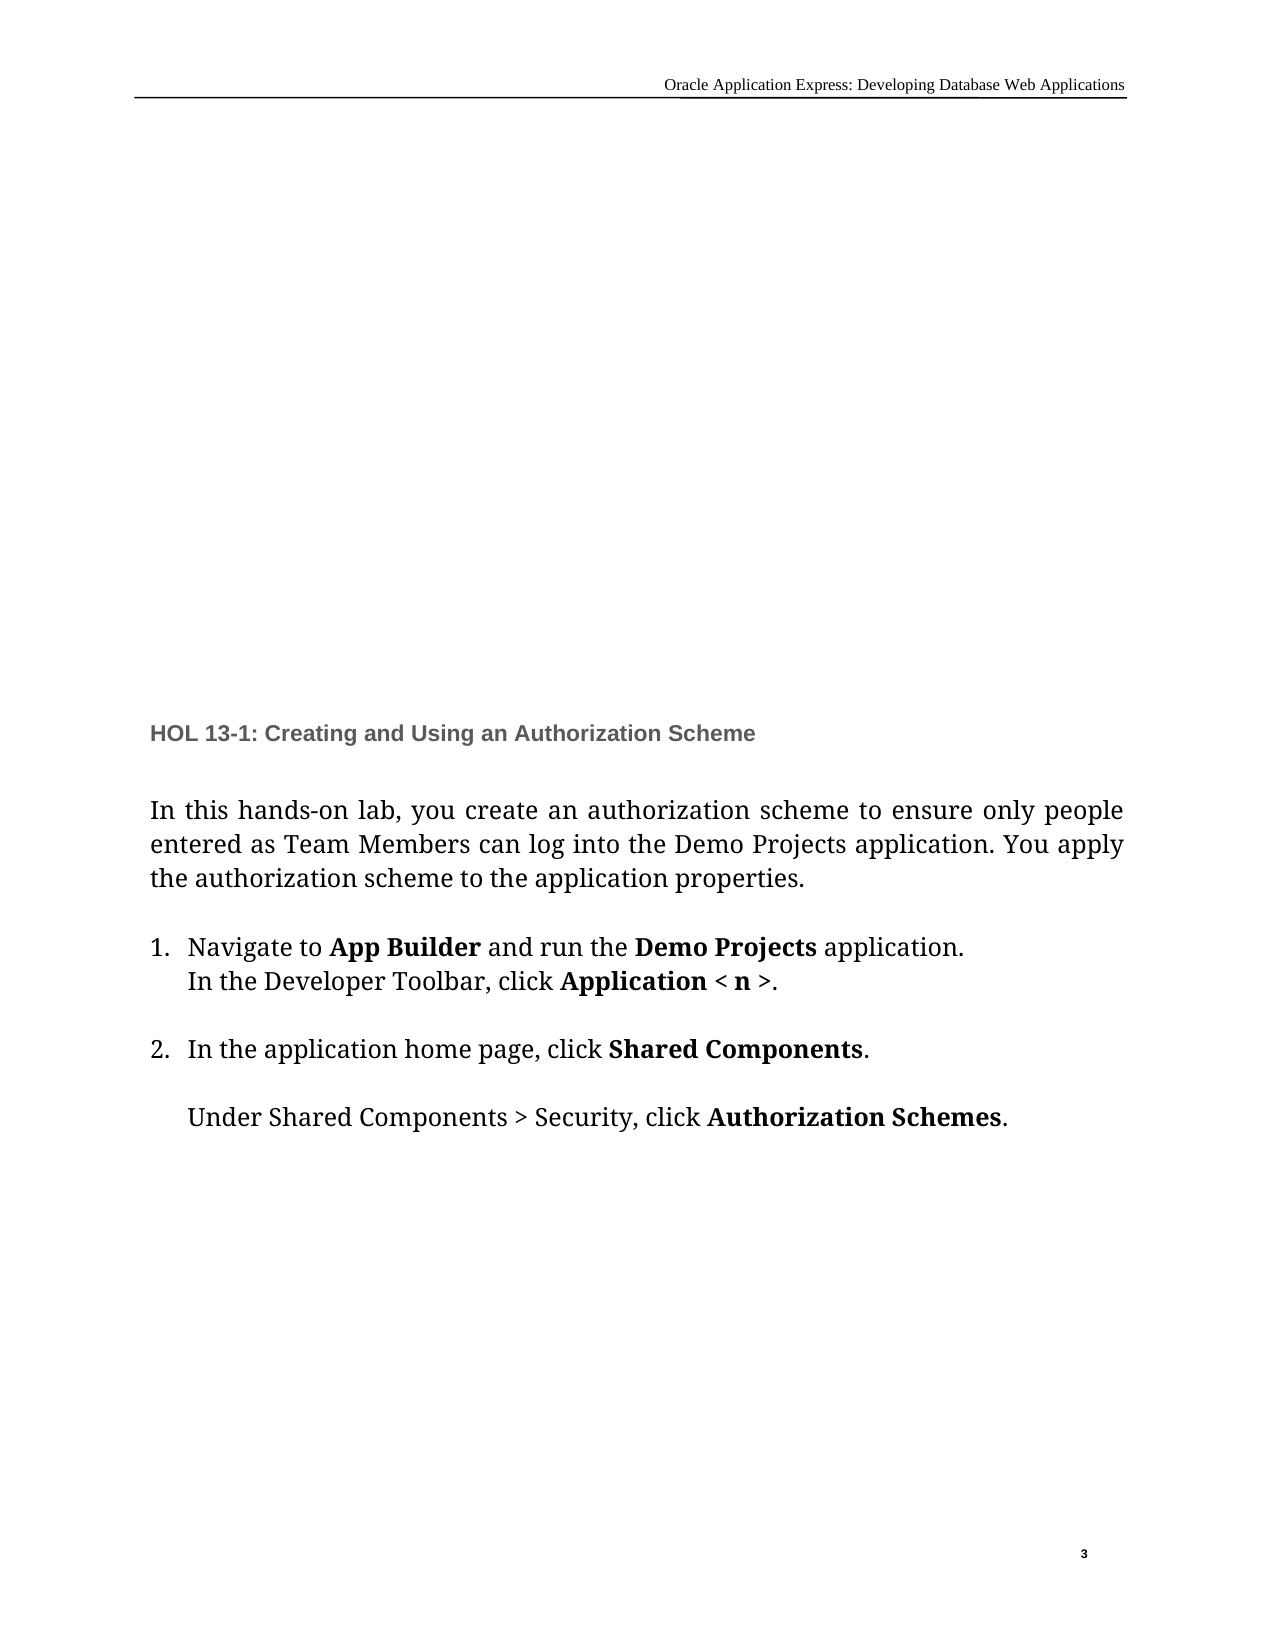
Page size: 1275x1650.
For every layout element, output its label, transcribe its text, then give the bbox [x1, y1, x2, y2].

text In this hands-on lab, you create an authorization scheme to ensure only people entered as Team Members can log into the Demo Projects application. You apply the authorization scheme to the application properties. [150, 793, 1125, 895]
list Navigate to App Builder and run the Demo Projects application. In the Developer Toolbar, click Application < n >. [150, 929, 1125, 1031]
subtitle HOL 13-1: Creating and Using an Authorization Scheme [150, 720, 1125, 746]
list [150, 1031, 1125, 1168]
